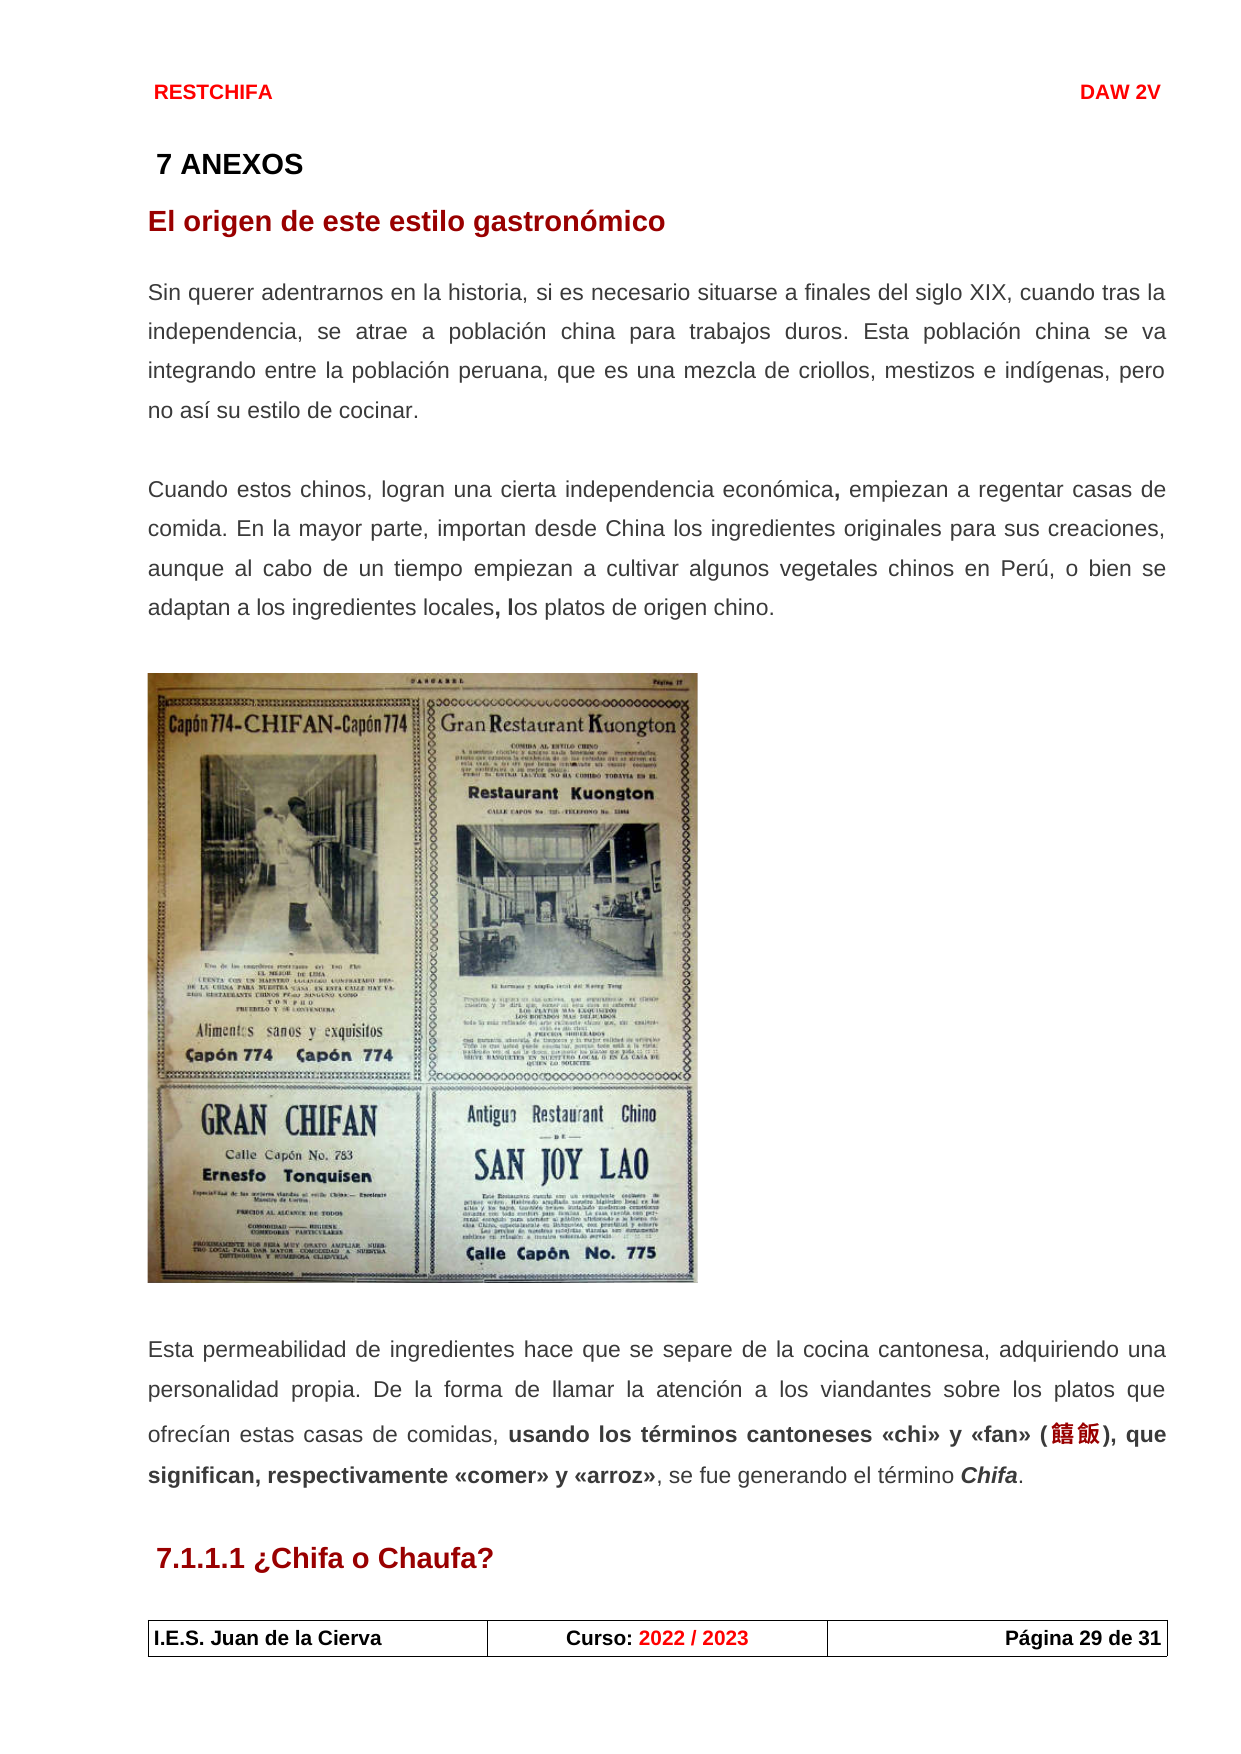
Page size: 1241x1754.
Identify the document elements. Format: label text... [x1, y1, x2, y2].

picture [147, 673, 698, 1283]
subtitle ¿Chifa o Chaufa? [148, 1541, 1167, 1575]
text Esta permeabilidad de ingredientes hace que se separe de la cocina cantonesa, adquiriendo una personalidad propia. De la forma de llamar la atención a los viandantes sobre los platos que ofrecían estas casas de comidas, usando los términos cantoneses «chi» y «fan» (饎飯), que significan, respectivamente «comer» y «arroz», se fue generando el término Chifa. [148, 1336, 1167, 1489]
subtitle El origen de este estilo gastronómico [148, 204, 1167, 238]
text Cuando estos chinos, logran una cierta independencia económica, empiezan a regentar casas de comida. En la mayor parte, importan desde China los ingredientes originales para sus creaciones, aunque al cabo de un tiempo empiezan a cultivar algunos vegetales chinos en Perú, o bien se adaptan a los ingredientes locales, los platos de origen chino. [148, 476, 1167, 621]
subtitle ANEXOS [148, 147, 1167, 181]
text Sin querer adentrarnos en la historia, si es necesario situarse a finales del siglo XIX, cuando tras la independencia, se atrae a población china para trabajos duros. Esta población china se va integrando entre la población peruana, que es una mezcla de criollos, mestizos e indígenas, pero no así su estilo de cocinar. [148, 278, 1167, 423]
